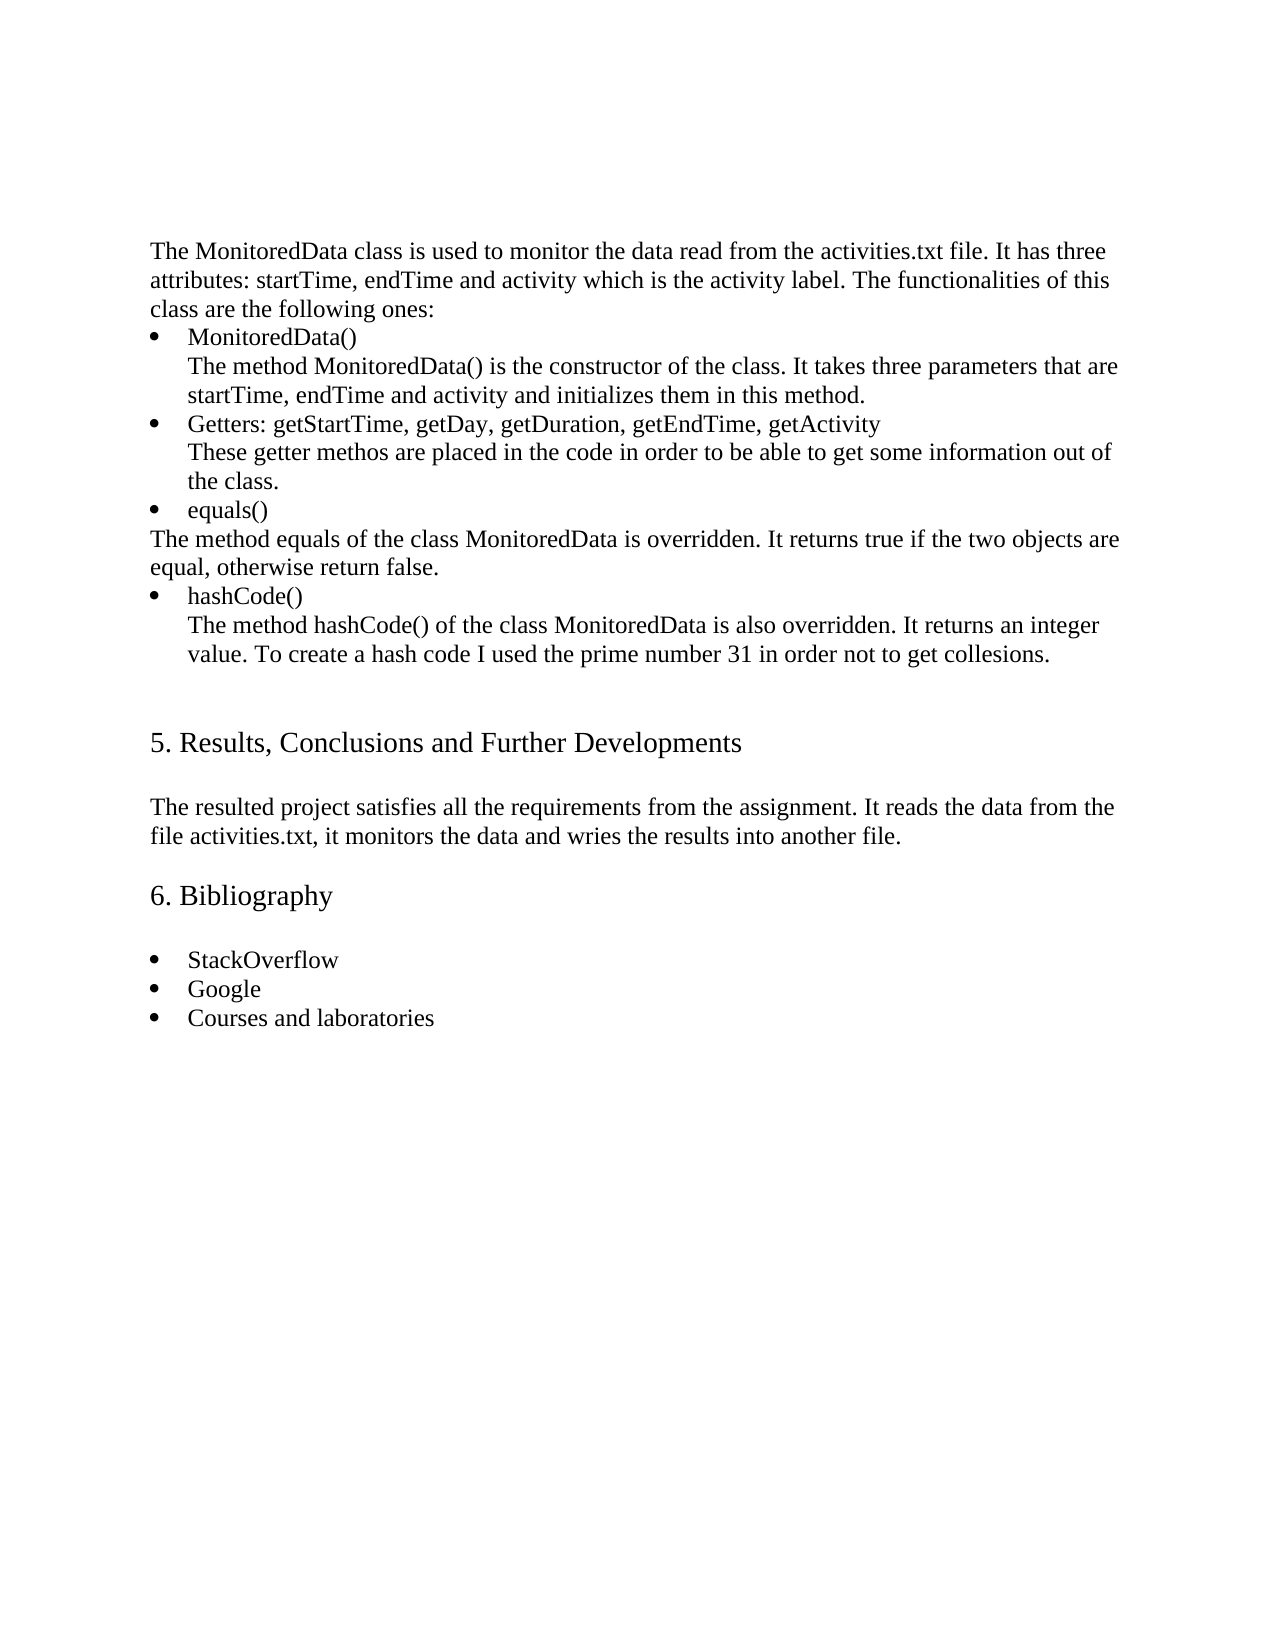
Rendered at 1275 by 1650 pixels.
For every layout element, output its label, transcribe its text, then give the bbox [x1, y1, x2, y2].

list hashCode() [150, 581, 1125, 610]
list These getter methos are placed in the code in order to be able to get some information out of the class. [187, 437, 1125, 495]
list The method equals of the class MonitoredData is overridden. It returns true if the two objects are equal, otherwise return false. [150, 524, 1125, 581]
list Getters: getStartTime, getDay, getDuration, getEndTime, getActivity [150, 409, 1125, 437]
list The method hashCode() of the class MonitoredData is also overridden. It returns an integer value. To create a hash code I used the prime number 31 in order not to get collesions. [187, 610, 1125, 667]
list 5. Results, Conclusions and Further Developments [150, 725, 1125, 758]
list The MonitoredData class is used to monitor the data read from the activities.txt file. It has three attributes: startTime, endTime and activity which is the activity label. The functionalities of this class are the following ones: [150, 236, 1125, 322]
list StackOverflow [150, 945, 1125, 974]
list MonitoredData() [150, 322, 1125, 351]
list equals() [150, 495, 1125, 524]
list The method MonitoredData() is the constructor of the class. It takes three parameters that are startTime, endTime and activity and initializes them in this method. [187, 351, 1125, 409]
list The resulted project satisfies all the requirements from the assignment. It reads the data from the file activities.txt, it monitors the data and wries the results into another file. [150, 792, 1125, 849]
list Google [150, 974, 1125, 1003]
list 6. Bibliography [150, 878, 1125, 912]
list Courses and laboratories [150, 1003, 1125, 1032]
